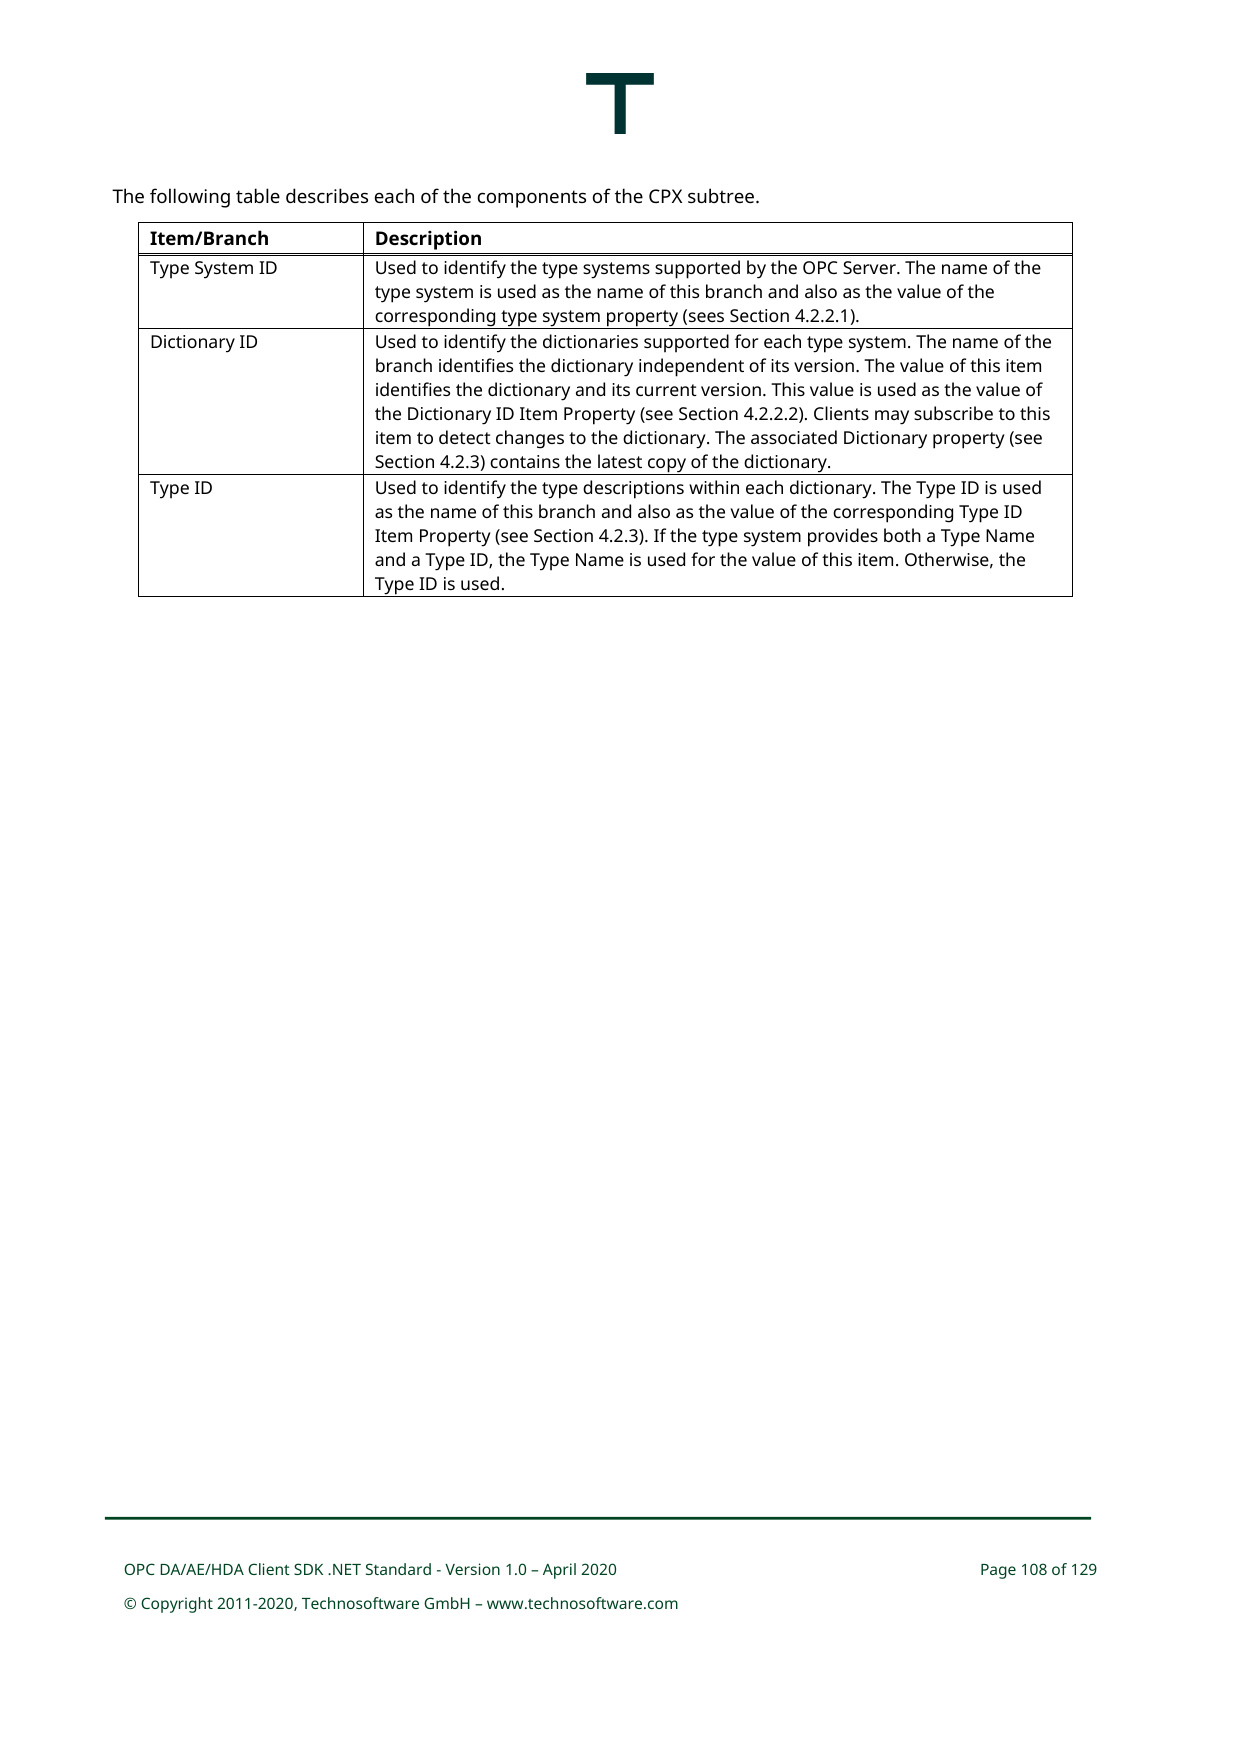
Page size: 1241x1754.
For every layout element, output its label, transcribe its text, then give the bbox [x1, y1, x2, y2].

table_cell Used to identify the dictionaries supported for each type system. The name of the branch identifies the dictionary independent of its version. The value of this item identifies the dictionary and its current version. This value is used as the value of the Dictionary ID Item Property (see Section 4.2.2.2). Clients may subscribe to this item to detect changes to the dictionary. The associated Dictionary property (see Section 4.2.3) contains the latest copy of the dictionary. [364, 329, 1072, 474]
table_cell Type ID [139, 475, 363, 596]
table_header Item/Branch [139, 223, 363, 252]
table_cell Dictionary ID [139, 329, 363, 474]
text The following table describes each of the components of the CPX subtree. [112, 184, 1158, 209]
table_cell Used to identify the type descriptions within each dictionary. The Type ID is used as the name of this branch and also as the value of the corresponding Type ID Item Property (see Section 4.2.3). If the type system provides both a Type Name and a Type ID, the Type Name is used for the value of this item. Otherwise, the Type ID is used. [364, 475, 1072, 596]
table_cell Used to identify the type systems supported by the OPC Server. The name of the type system is used as the name of this branch and also as the value of the corresponding type system property (sees Section 4.2.2.1). [364, 256, 1072, 328]
table_header Description [364, 223, 1072, 252]
picture [586, 73, 654, 134]
table_cell Type System ID [139, 256, 363, 328]
